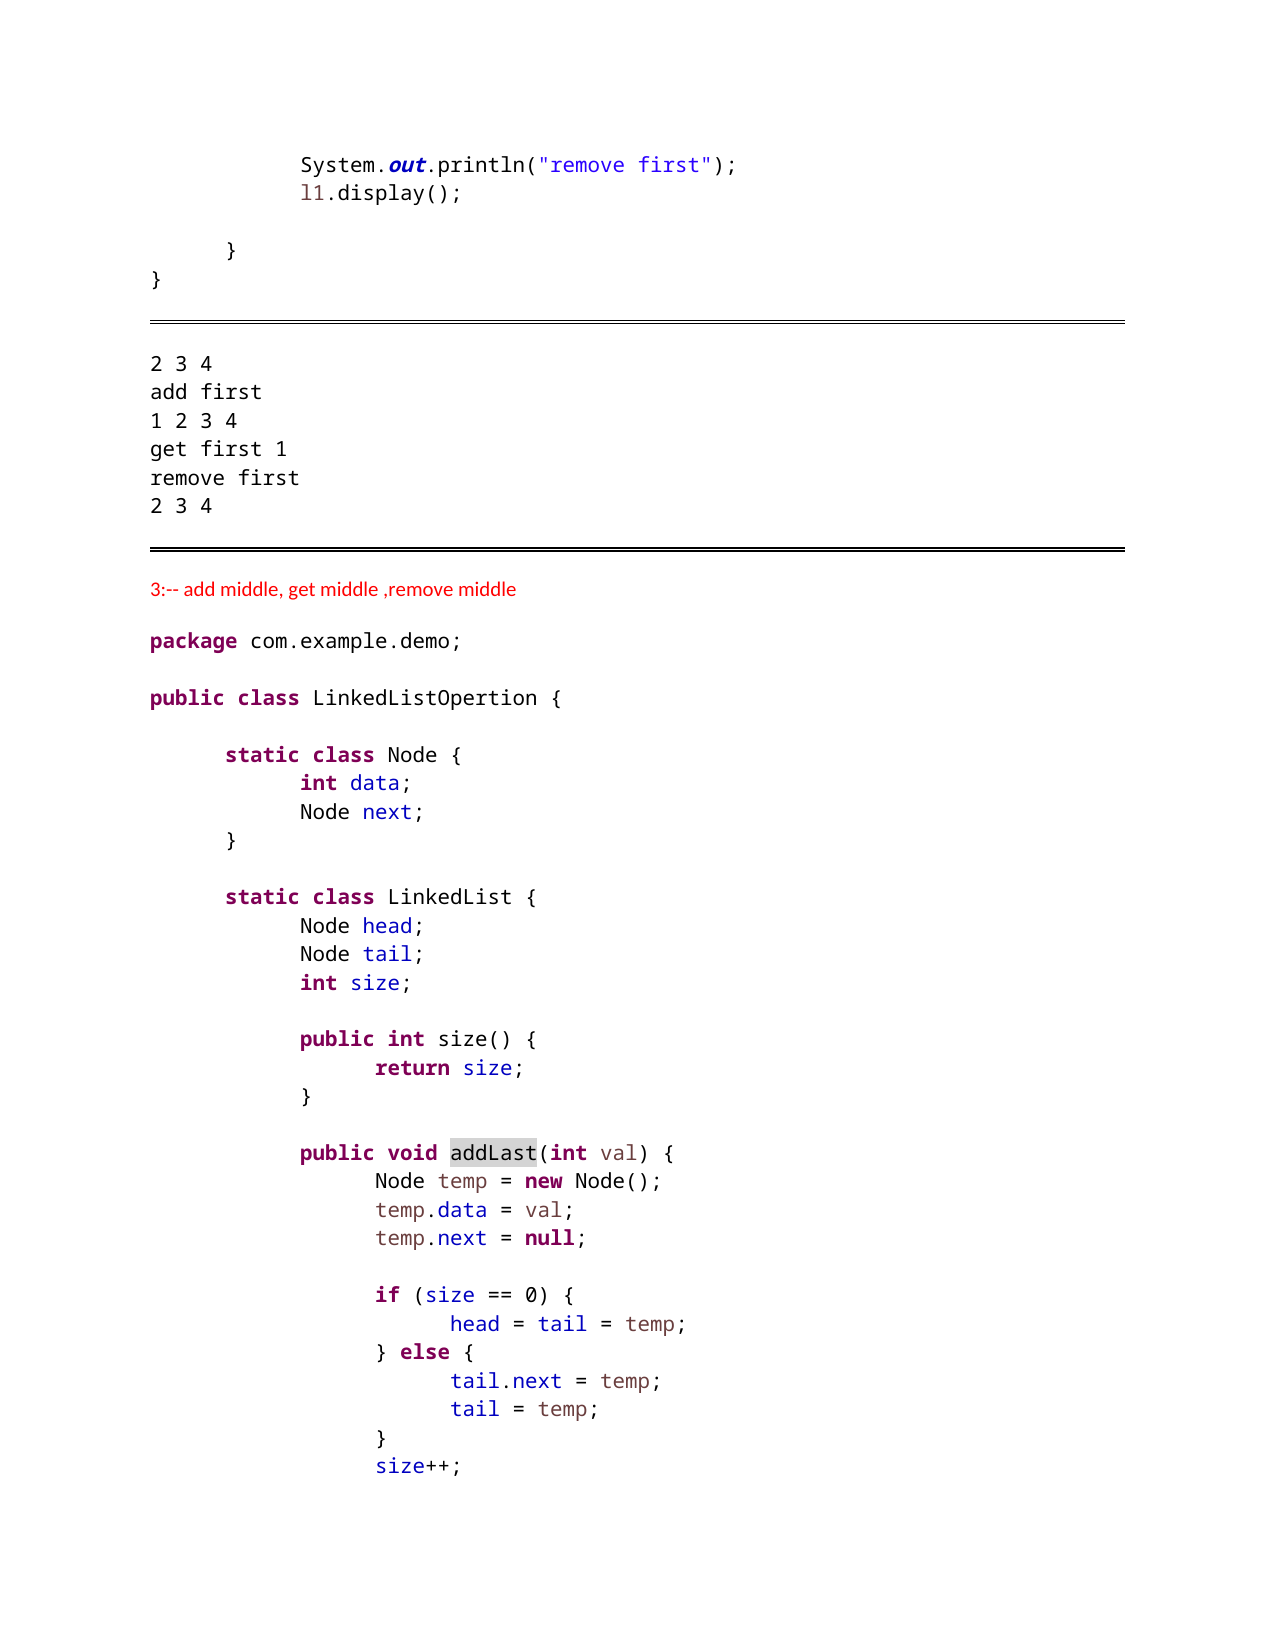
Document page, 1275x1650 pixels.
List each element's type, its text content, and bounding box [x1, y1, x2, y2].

text temp.data = val; [150, 1195, 1125, 1223]
text add first [150, 377, 1125, 406]
text temp.next = null; [150, 1223, 1125, 1252]
text public int size() { [150, 1024, 1125, 1053]
text static class LinkedList { [150, 882, 1125, 911]
text if (size == 0) { [150, 1280, 1125, 1309]
text } [150, 825, 1125, 854]
text return size; [150, 1053, 1125, 1081]
text } [150, 1423, 1125, 1451]
text Node temp = new Node(); [150, 1167, 1125, 1195]
text size++; [150, 1451, 1125, 1479]
text 2 3 4 [150, 349, 1125, 377]
text package com.example.demo; [150, 626, 1125, 655]
text remove first [150, 463, 1125, 491]
text int data; [150, 768, 1125, 797]
text } [150, 264, 1125, 292]
text 3:-- add middle, get middle ,remove middle [150, 576, 1125, 602]
text 2 3 4 [150, 491, 1125, 519]
text } [150, 1081, 1125, 1110]
text tail.next = temp; [150, 1366, 1125, 1394]
text static class Node { [150, 740, 1125, 768]
text 1 2 3 4 [150, 406, 1125, 434]
text } [150, 235, 1125, 264]
text int size; [150, 968, 1125, 996]
text Node head; [150, 911, 1125, 939]
text } else { [150, 1337, 1125, 1366]
text public void addLast(int val) { [150, 1138, 450, 1167]
text public void addLast(int val) { [537, 1138, 1125, 1167]
text tail = temp; [150, 1394, 1125, 1423]
text public class LinkedListOpertion { [150, 683, 1125, 712]
text l1.display(); [150, 178, 1125, 207]
text System.out.println("remove first"); [150, 150, 1125, 178]
text Node next; [150, 797, 1125, 825]
text Node tail; [150, 939, 1125, 968]
text get first 1 [150, 434, 1125, 463]
text head = tail = temp; [150, 1309, 1125, 1337]
